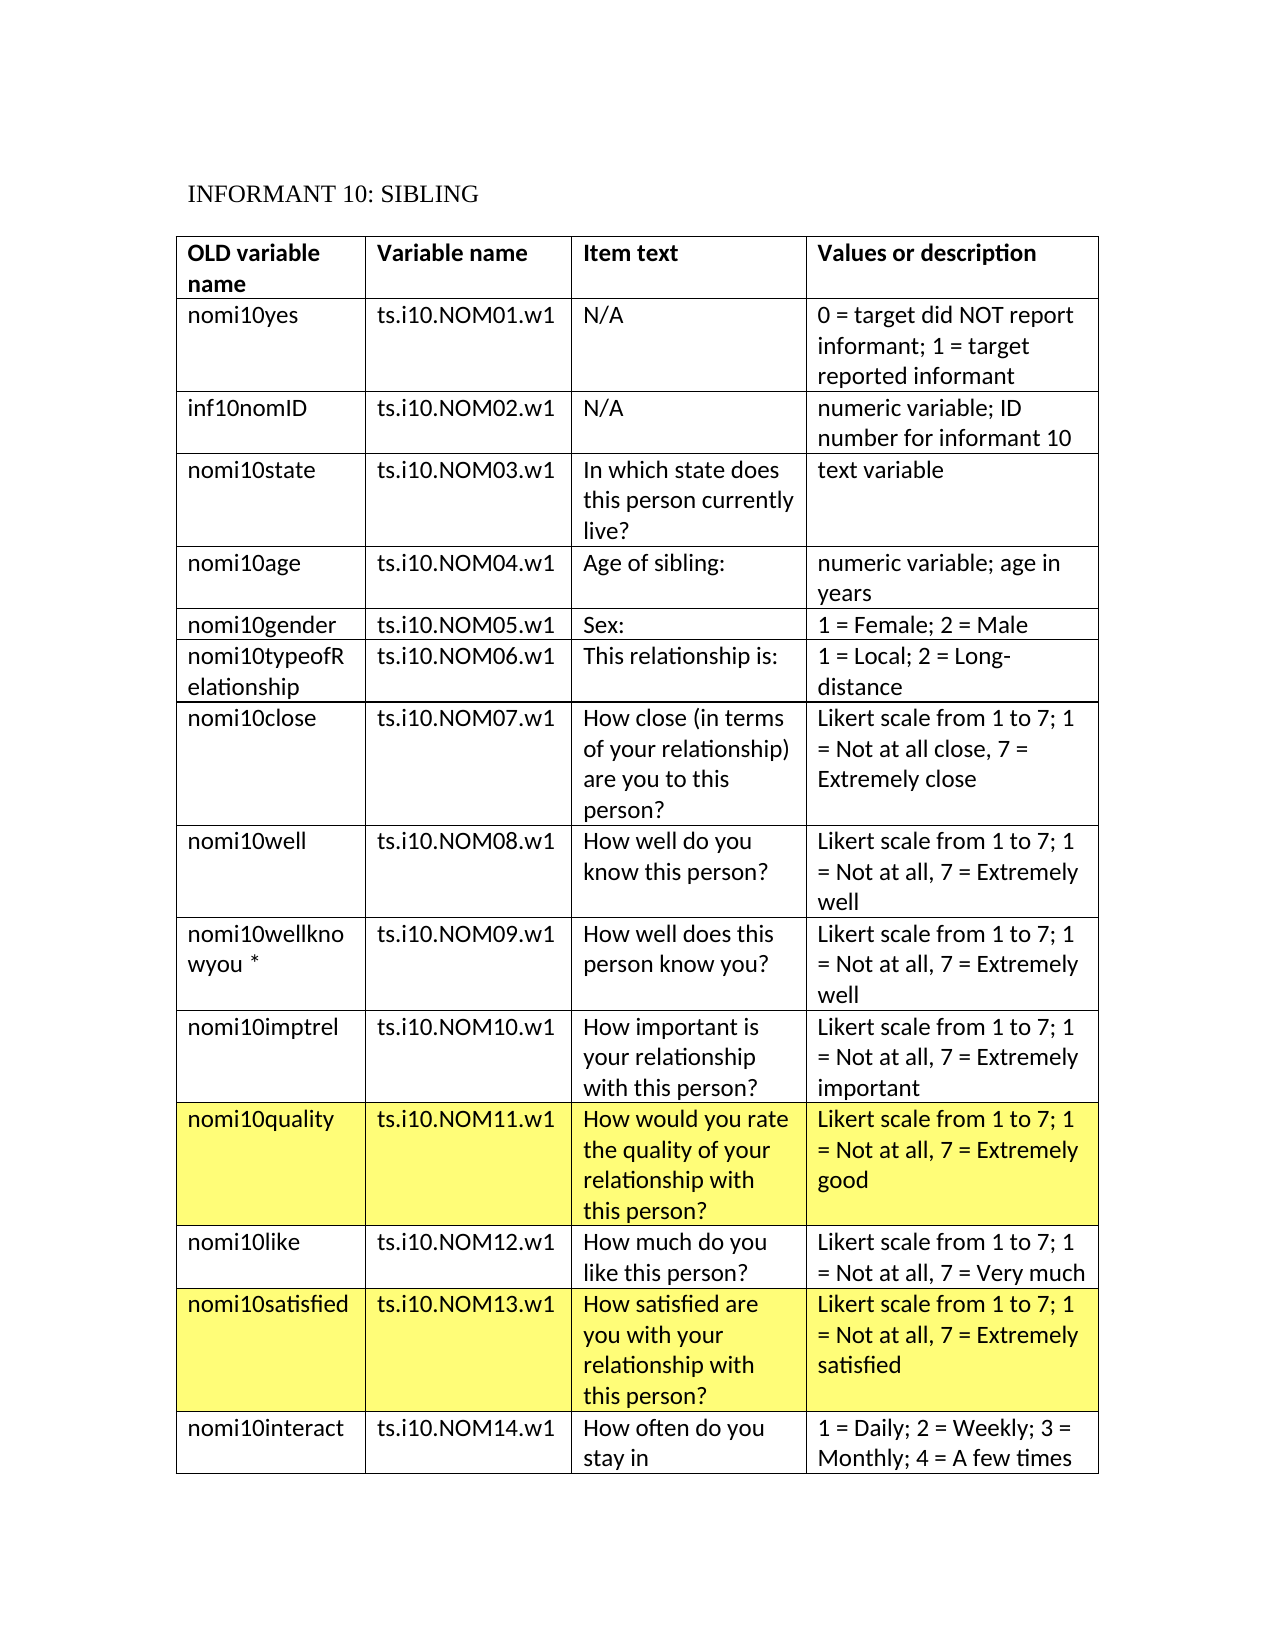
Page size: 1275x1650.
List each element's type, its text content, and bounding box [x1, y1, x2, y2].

table_cell Likert scale from 1 to 7; 1 = Not at all, 7 = Extremely well [807, 918, 1098, 1010]
table_cell This relationship is: [572, 640, 806, 701]
table_cell nomi10quality [177, 1103, 365, 1225]
table_cell ts.i10.NOM06.w1 [366, 640, 571, 701]
table_cell Age of sibling: [572, 547, 806, 608]
table_cell Likert scale from 1 to 7; 1 = Not at all close, 7 = Extremely close [807, 703, 1098, 824]
table_cell ts.i10.NOM11.w1 [366, 1103, 571, 1225]
table_cell nomi10state [177, 454, 365, 546]
table_cell 1 = Female; 2 = Male [807, 609, 1098, 639]
table_cell Likert scale from 1 to 7; 1 = Not at all, 7 = Extremely important [807, 1011, 1098, 1102]
table_cell Likert scale from 1 to 7; 1 = Not at all, 7 = Extremely well [807, 826, 1098, 917]
table_cell Likert scale from 1 to 7; 1 = Not at all, 7 = Extremely satisfied [807, 1289, 1098, 1411]
table_header Variable name [366, 237, 571, 298]
table_cell How important is your relationship with this person? [572, 1011, 806, 1102]
table_cell nomi10wellknowyou * [177, 918, 365, 1010]
table_header Item text [572, 237, 806, 298]
table_cell ts.i10.NOM12.w1 [366, 1226, 571, 1287]
table_cell How satisfied are you with your relationship with this person? [572, 1289, 806, 1411]
table_cell Sex: [572, 609, 806, 639]
table_cell ts.i10.NOM05.w1 [366, 609, 571, 639]
table_cell How well does this person know you? [572, 918, 806, 1010]
table_cell nomi10satisfied [177, 1289, 365, 1411]
table_cell ts.i10.NOM01.w1 [366, 299, 571, 391]
table_cell nomi10well [177, 826, 365, 917]
table_cell nomi10gender [177, 609, 365, 639]
table_cell N/A [572, 299, 806, 391]
table_cell text variable [807, 454, 1098, 546]
table_cell How close (in terms of your relationship) are you to this person? [572, 703, 806, 824]
table_cell How much do you like this person? [572, 1226, 806, 1287]
table_cell 0 = target did NOT report informant; 1 = target reported informant [807, 299, 1098, 391]
table_cell ts.i10.NOM10.w1 [366, 1011, 571, 1102]
table_header Values or description [807, 237, 1098, 298]
table_cell numeric variable; age in years [807, 547, 1098, 608]
table_cell ts.i10.NOM03.w1 [366, 454, 571, 546]
table_cell 1 = Local; 2 = Long-distance [807, 640, 1098, 701]
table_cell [807, 1412, 1098, 1473]
table_cell N/A [572, 392, 806, 453]
table_cell ts.i10.NOM14.w1 [366, 1412, 571, 1473]
table_cell ts.i10.NOM07.w1 [366, 703, 571, 824]
table_cell nomi10like [177, 1226, 365, 1287]
table_cell nomi10yes [177, 299, 365, 391]
table_cell nomi10age [177, 547, 365, 608]
table_header OLD variable name [177, 237, 365, 298]
table_cell nomi10interact [177, 1412, 365, 1473]
table_cell numeric variable; ID number for informant 10 [807, 392, 1098, 453]
table_cell Likert scale from 1 to 7; 1 = Not at all, 7 = Extremely good [807, 1103, 1098, 1225]
table_cell nomi10imptrel [177, 1011, 365, 1102]
table_cell Likert scale from 1 to 7; 1 = Not at all, 7 = Very much [807, 1226, 1098, 1287]
table_cell How well do you know this person? [572, 826, 806, 917]
table_cell How would you rate the quality of your relationship with this person? [572, 1103, 806, 1225]
table_cell In which state does this person currently live? [572, 454, 806, 546]
table_cell inf10nomID [177, 392, 365, 453]
table_cell nomi10typeofRelationship [177, 640, 365, 701]
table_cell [572, 1412, 806, 1473]
table_cell ts.i10.NOM02.w1 [366, 392, 571, 453]
table_cell ts.i10.NOM09.w1 [366, 918, 571, 1010]
table_cell ts.i10.NOM04.w1 [366, 547, 571, 608]
table_cell nomi10close [177, 703, 365, 824]
table_cell ts.i10.NOM13.w1 [366, 1289, 571, 1411]
table_cell ts.i10.NOM08.w1 [366, 826, 571, 917]
text INFORMANT 10: SIBLING [187, 179, 1087, 207]
